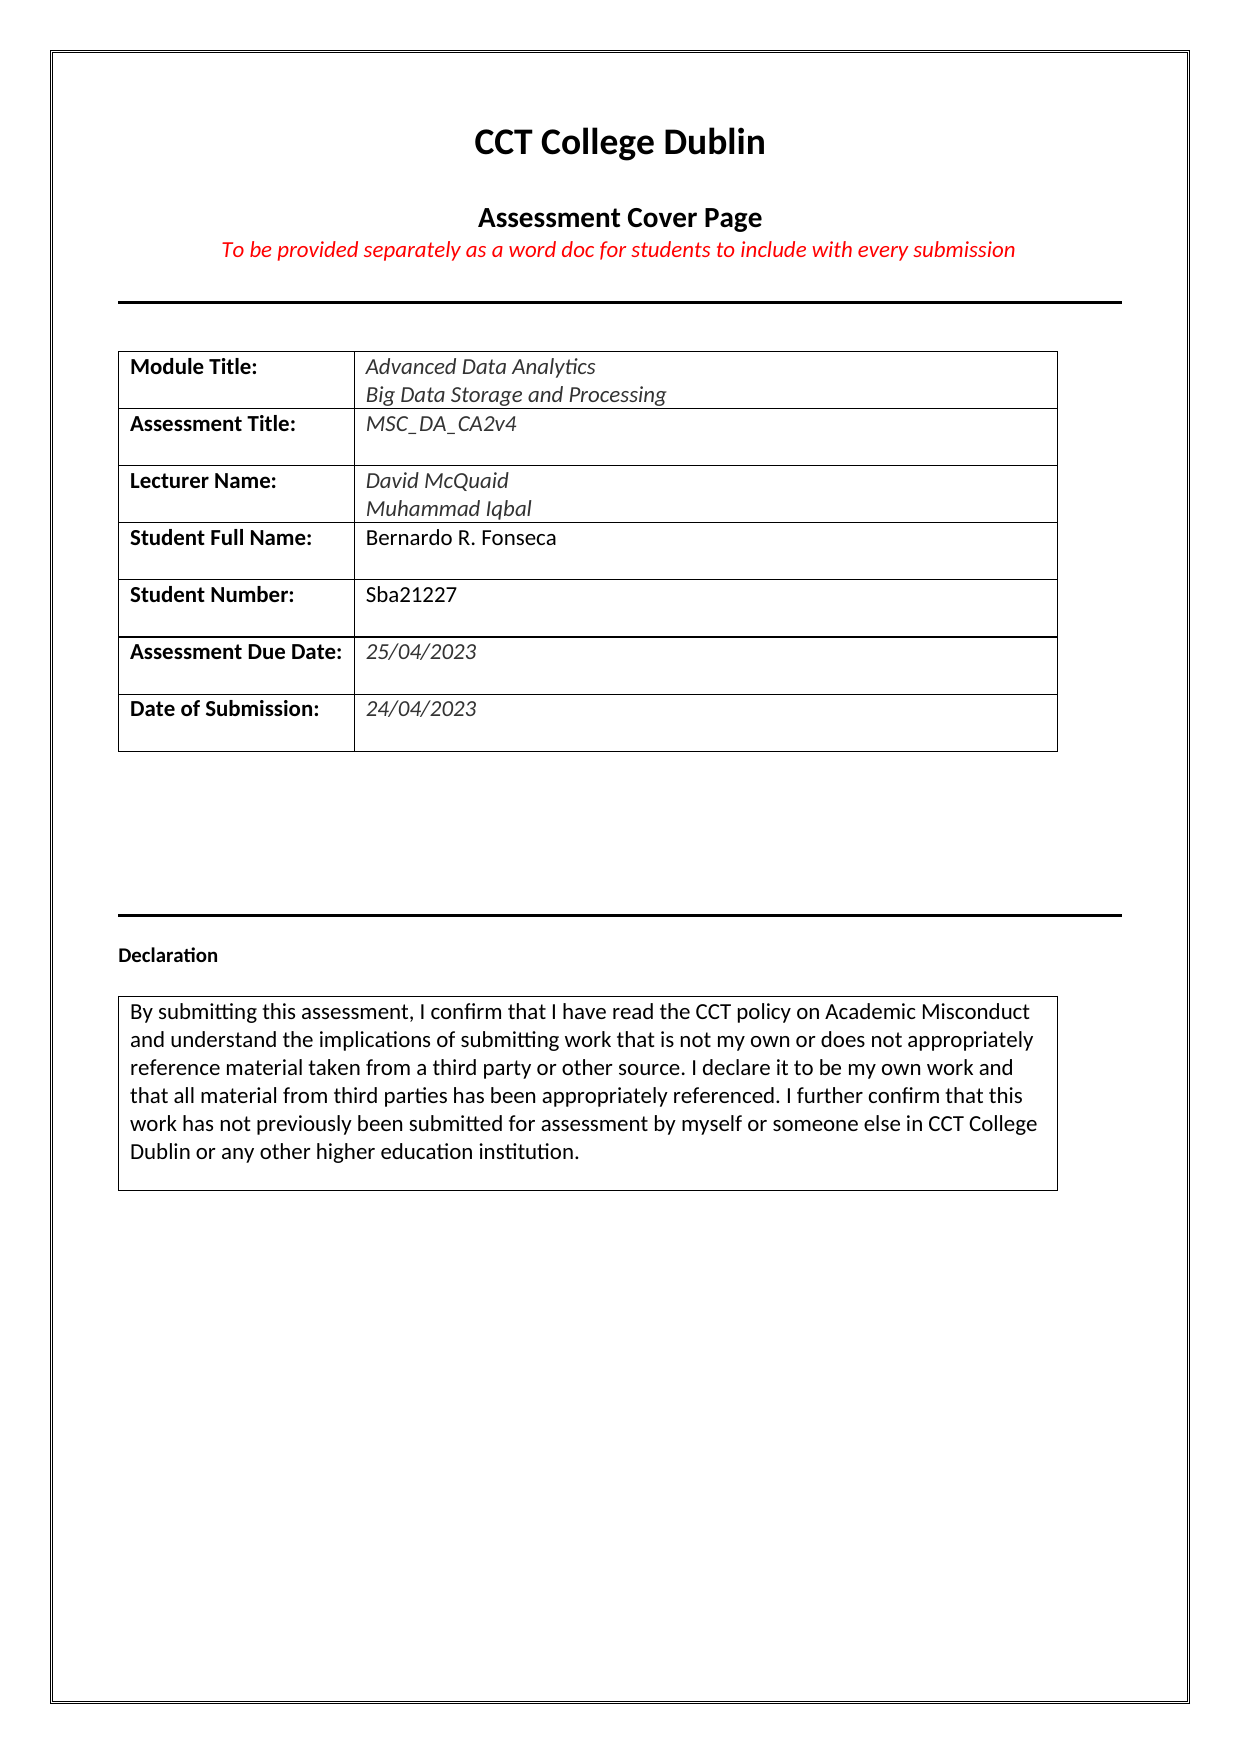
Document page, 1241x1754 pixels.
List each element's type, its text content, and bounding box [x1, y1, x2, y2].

table_cell Student Number: [119, 580, 354, 636]
table_cell MSC_DA_CA2v4 [355, 409, 1057, 465]
table_cell Assessment Title: [119, 409, 354, 465]
text To be provided separately as a word doc for students to include with every submission [118, 235, 1122, 263]
table_cell David McQuaid Muhammad Iqbal [355, 466, 1057, 522]
text Declaration [118, 942, 1122, 968]
table_header Advanced Data Analytics Big Data Storage and Processing [355, 352, 1057, 408]
table_cell 25/04/2023 [355, 638, 1057, 693]
table_cell Date of Submission: [119, 695, 354, 751]
table_header Module Title: [119, 352, 354, 408]
table_cell Bernardo R. Fonseca [355, 523, 1057, 579]
table_cell Lecturer Name: [119, 466, 354, 522]
text CCT College Dublin [118, 118, 1122, 164]
table_cell Student Full Name: [119, 523, 354, 579]
table_cell Sba21227 [355, 580, 1057, 636]
table_header By submitting this assessment, I confirm that I have read the CCT policy on Academic Misconduct and understand the implications of submitting work that is not my own or does not appropriately reference material taken from a third party or other source. I declare it to be my own work and that all material from third parties has been appropriately referenced. I further confirm that this work has not previously been submitted for assessment by myself or someone else in CCT College Dublin or any other higher education institution. [119, 997, 1057, 1190]
text Assessment Cover Page [118, 199, 1122, 235]
table_cell 24/04/2023 [355, 695, 1057, 751]
table_cell Assessment Due Date: [119, 638, 354, 693]
